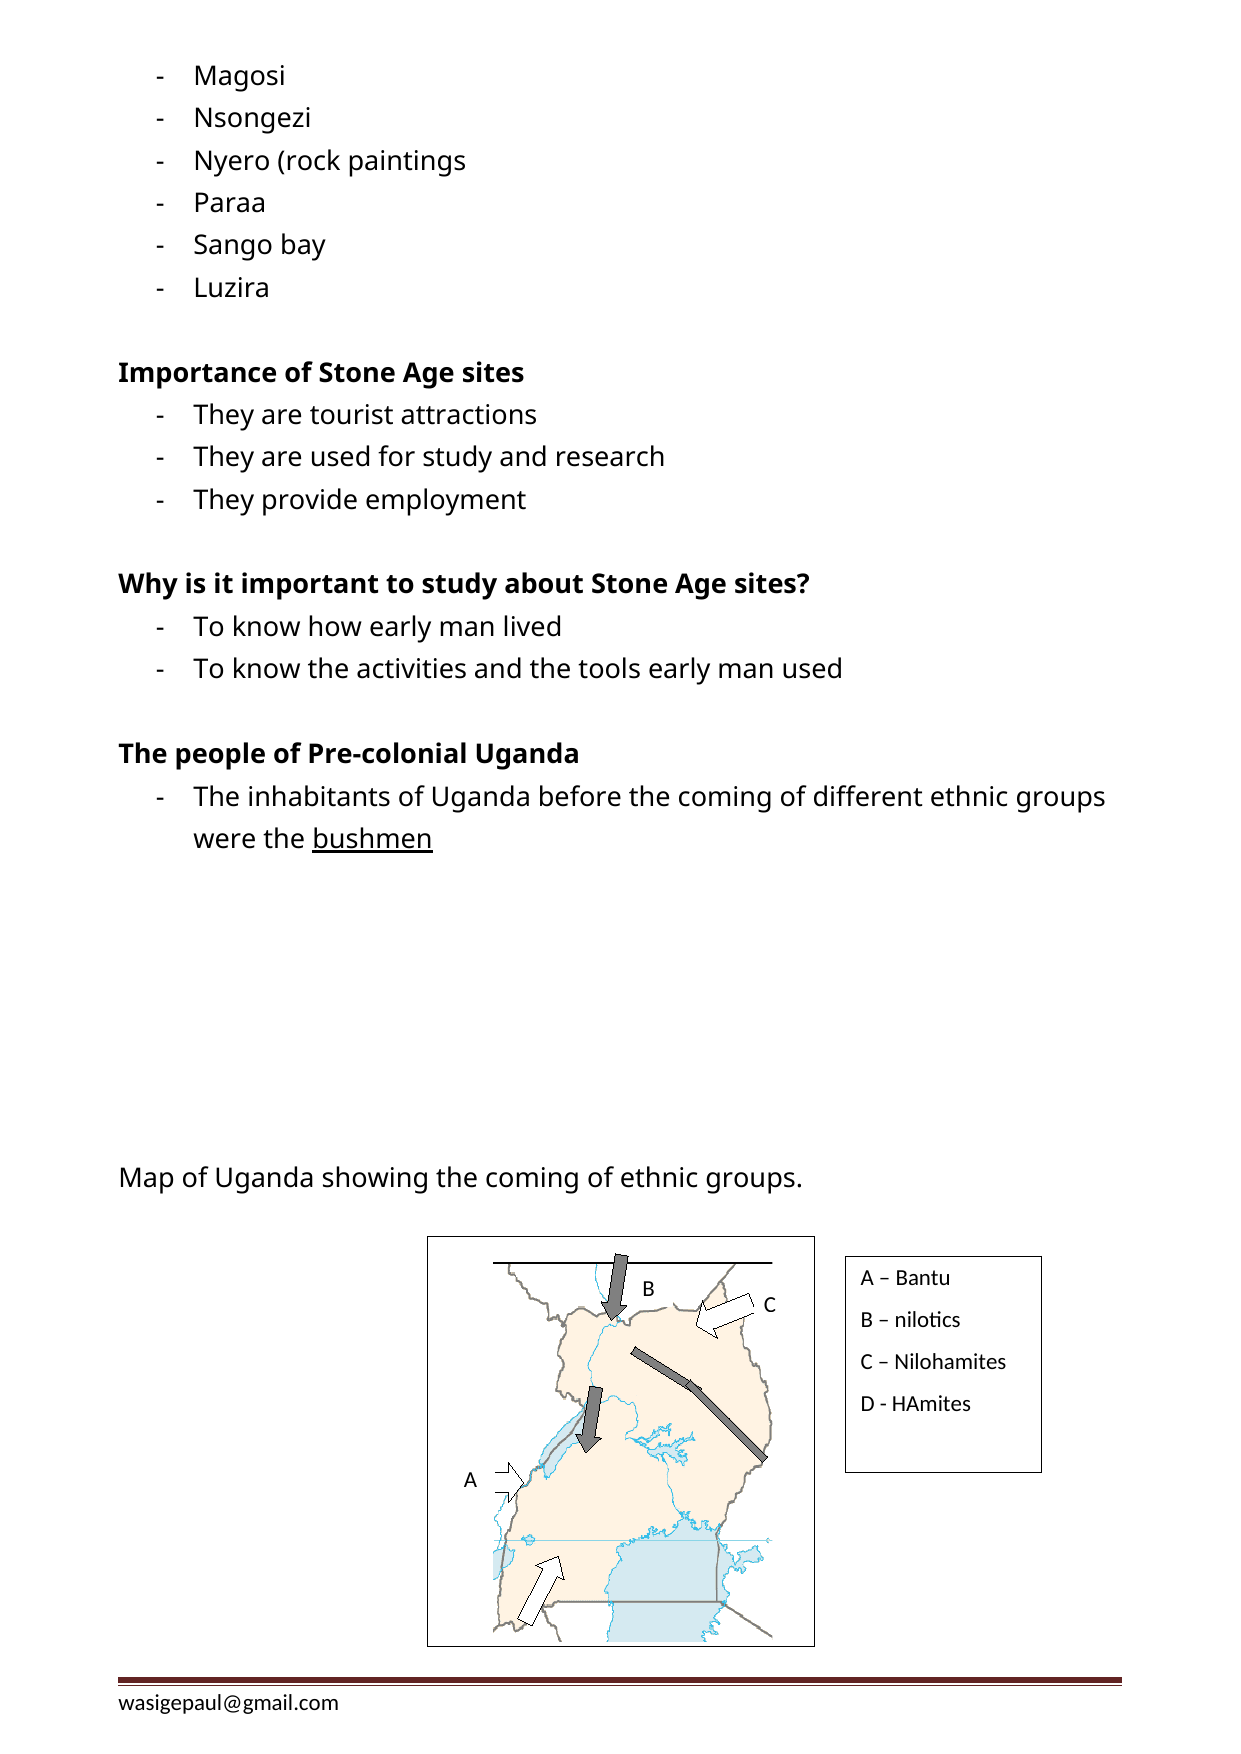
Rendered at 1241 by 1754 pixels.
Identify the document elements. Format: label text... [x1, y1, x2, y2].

list They provide employment [156, 480, 1122, 517]
list They are tourist attractions [156, 395, 1122, 432]
text Map of Uganda showing the coming of ethnic groups. [118, 1158, 1122, 1195]
text The people of Pre-colonial Uganda [118, 734, 1122, 771]
list To know the activities and the tools early man used [156, 650, 1122, 687]
list Paraa [156, 183, 1122, 220]
list Sango bay [156, 226, 1122, 263]
text Why is it important to study about Stone Age sites? [118, 565, 1122, 602]
list They are used for study and research [156, 438, 1122, 475]
list Nyero (rock paintings [156, 141, 1122, 178]
list To know how early man lived [156, 607, 1122, 644]
list Luzira [156, 268, 1122, 305]
picture [493, 1262, 773, 1642]
list Nsongezi [156, 99, 1122, 136]
picture [621, 1270, 627, 1305]
text Importance of Stone Age sites [118, 353, 1122, 390]
list Magosi [156, 56, 1122, 93]
list The inhabitants of Uganda before the coming of different ethnic groups were the bushmen [156, 777, 1122, 856]
